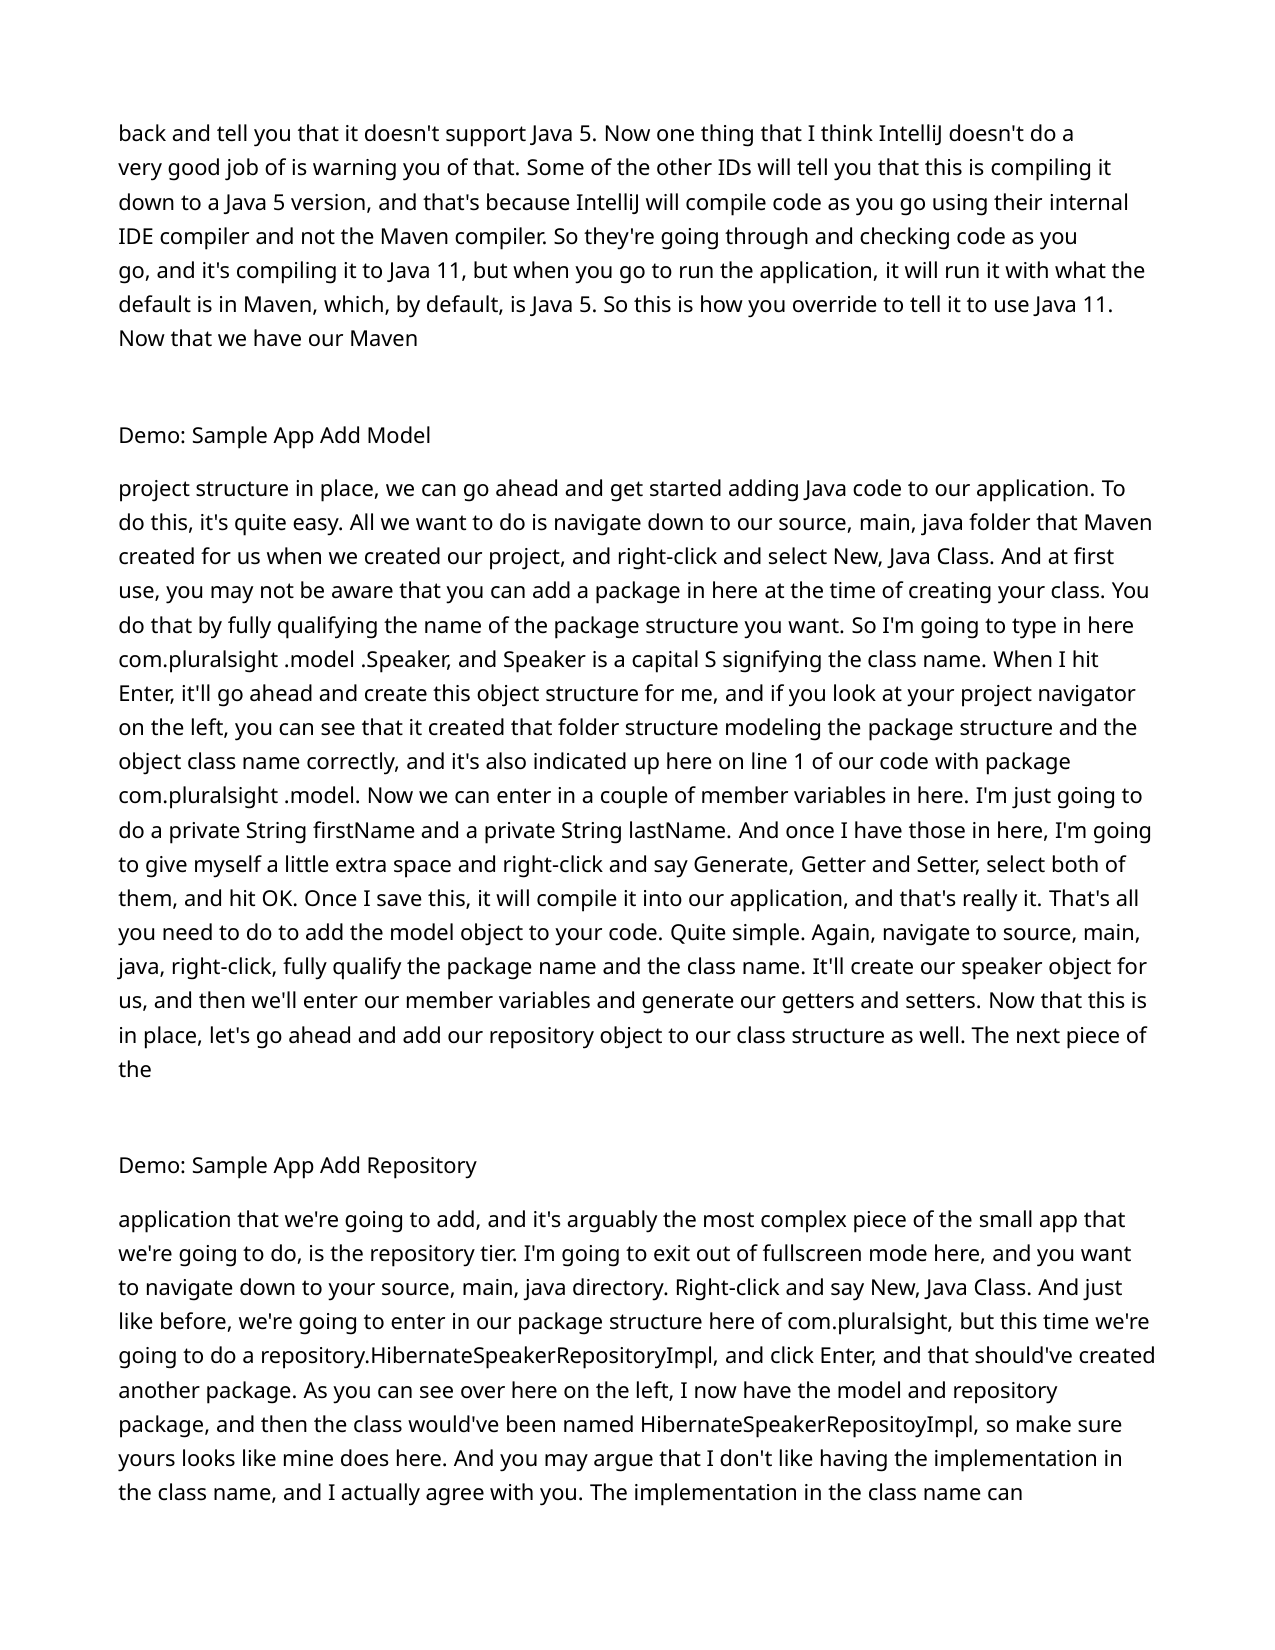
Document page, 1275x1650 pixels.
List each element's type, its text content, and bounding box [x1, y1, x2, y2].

subtitle Demo: Sample App Add Repository [118, 1151, 1157, 1180]
subtitle Demo: Sample App Add Model [118, 420, 1157, 449]
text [118, 118, 1157, 353]
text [118, 1204, 1157, 1507]
text project structure in place, we can go ahead and get started adding Java code to our application. To do this, it's quite easy. All we want to do is navigate down to our source, main, java folder that Maven created for us when we created our project, and right-click and select New, Java Class. And at first use, you may not be aware that you can add a package in here at the time of creating your class. You do that by fully qualifying the name of the package structure you want. So I'm going to type in here com.pluralsight .model .Speaker, and Speaker is a capital S signifying the class name. When I hit Enter, it'll go ahead and create this object structure for me, and if you look at your project navigator on the left, you can see that it created that folder structure modeling the package structure and the object class name correctly, and it's also indicated up here on line 1 of our code with package com.pluralsight .model. Now we can enter in a couple of member variables in here. I'm just going to do a private String firstName and a private String lastName. And once I have those in here, I'm going to give myself a little extra space and right-click and say Generate, Getter and Setter, select both of them, and hit OK. Once I save this, it will compile it into our application, and that's really it. That's all you need to do to add the model object to your code. Quite simple. Again, navigate to source, main, java, right-click, fully qualify the package name and the class name. It'll create our speaker object for us, and then we'll enter our member variables and generate our getters and setters. Now that this is in place, let's go ahead and add our repository object to our class structure as well. The next piece of the [118, 473, 1157, 1084]
